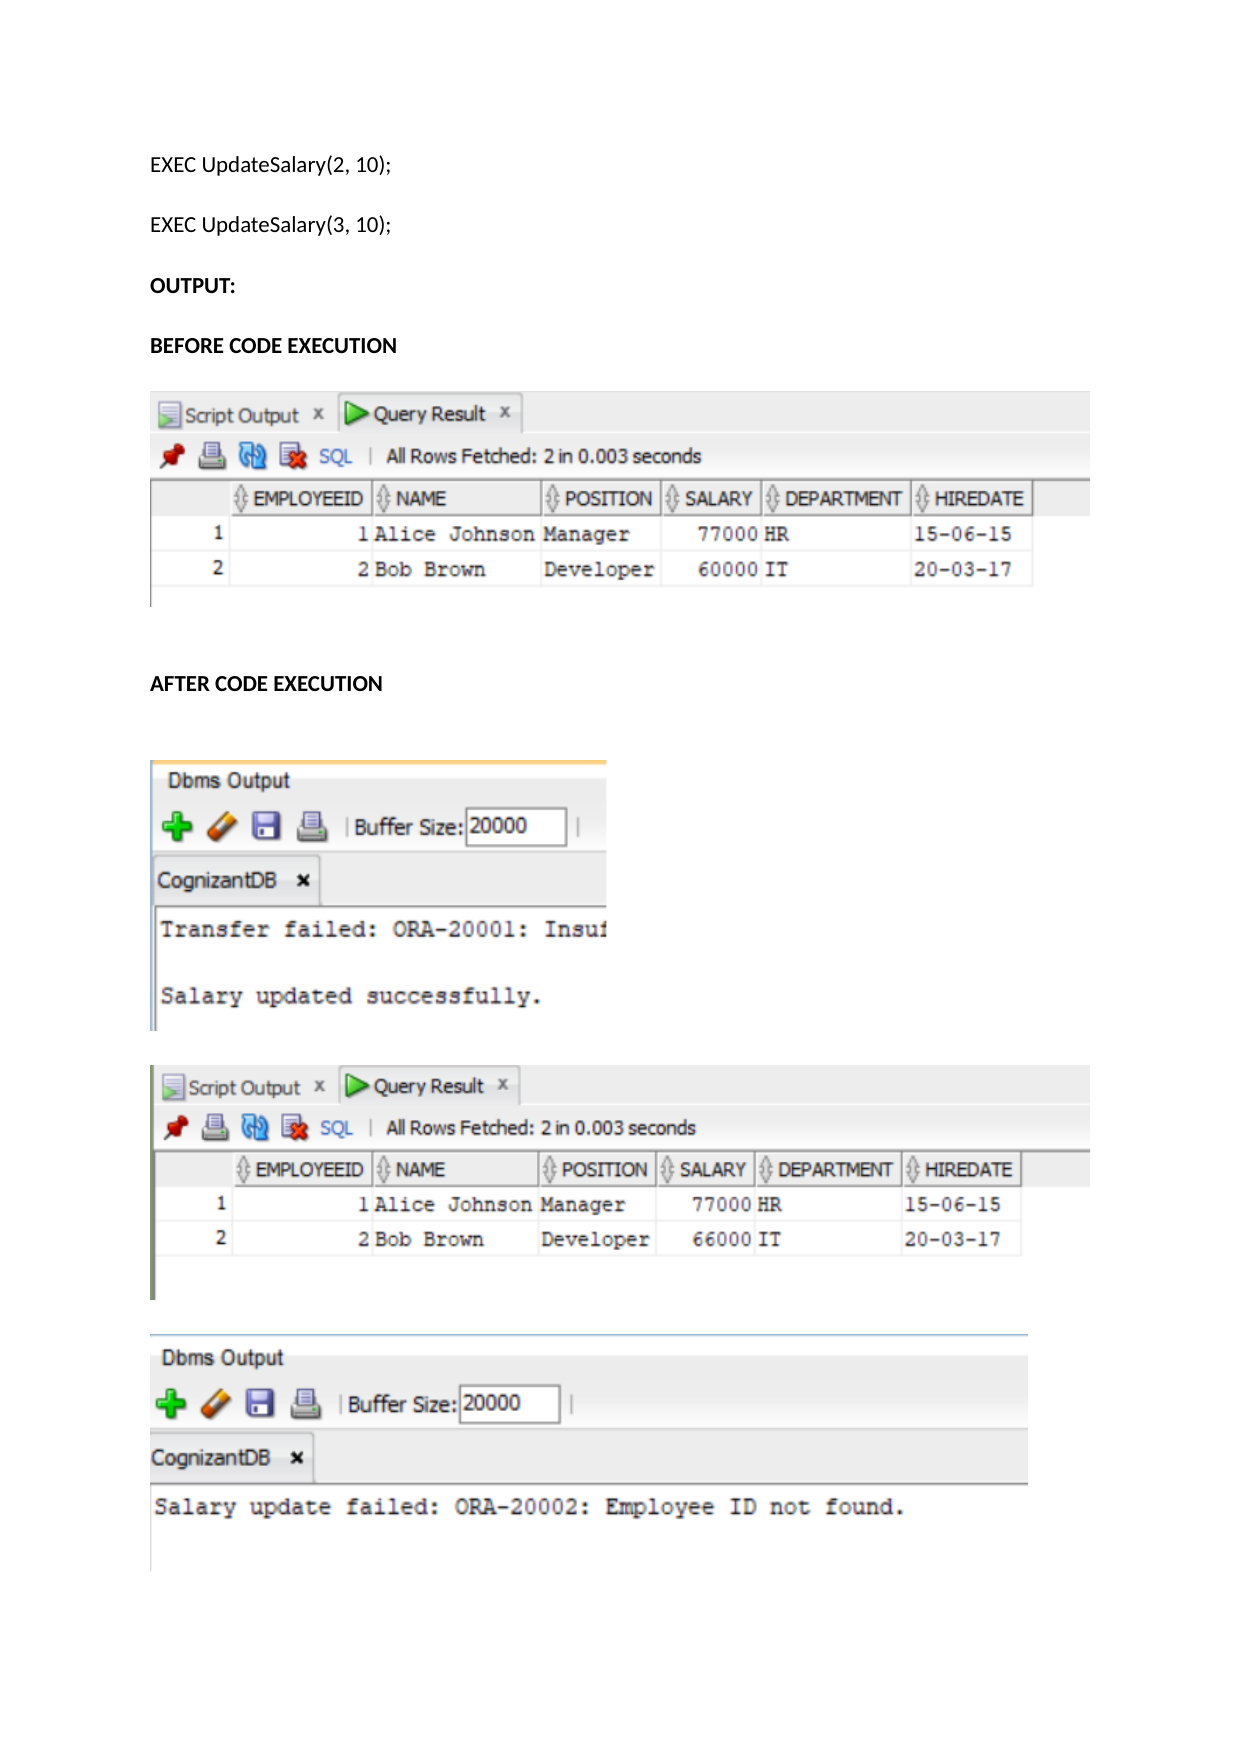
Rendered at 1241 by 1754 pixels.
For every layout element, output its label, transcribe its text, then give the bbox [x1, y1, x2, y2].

text BEFORE CODE EXECUTION [150, 331, 1090, 359]
text AFTER CODE EXECUTION [150, 669, 1090, 698]
text OUTPUT: [150, 271, 1090, 299]
picture [150, 1065, 1091, 1300]
picture [150, 391, 1091, 607]
picture [150, 1334, 1029, 1571]
text EXEC UpdateSalary(3, 10); [150, 210, 1090, 238]
picture [150, 760, 607, 1031]
text EXEC UpdateSalary(2, 10); [150, 150, 1090, 178]
